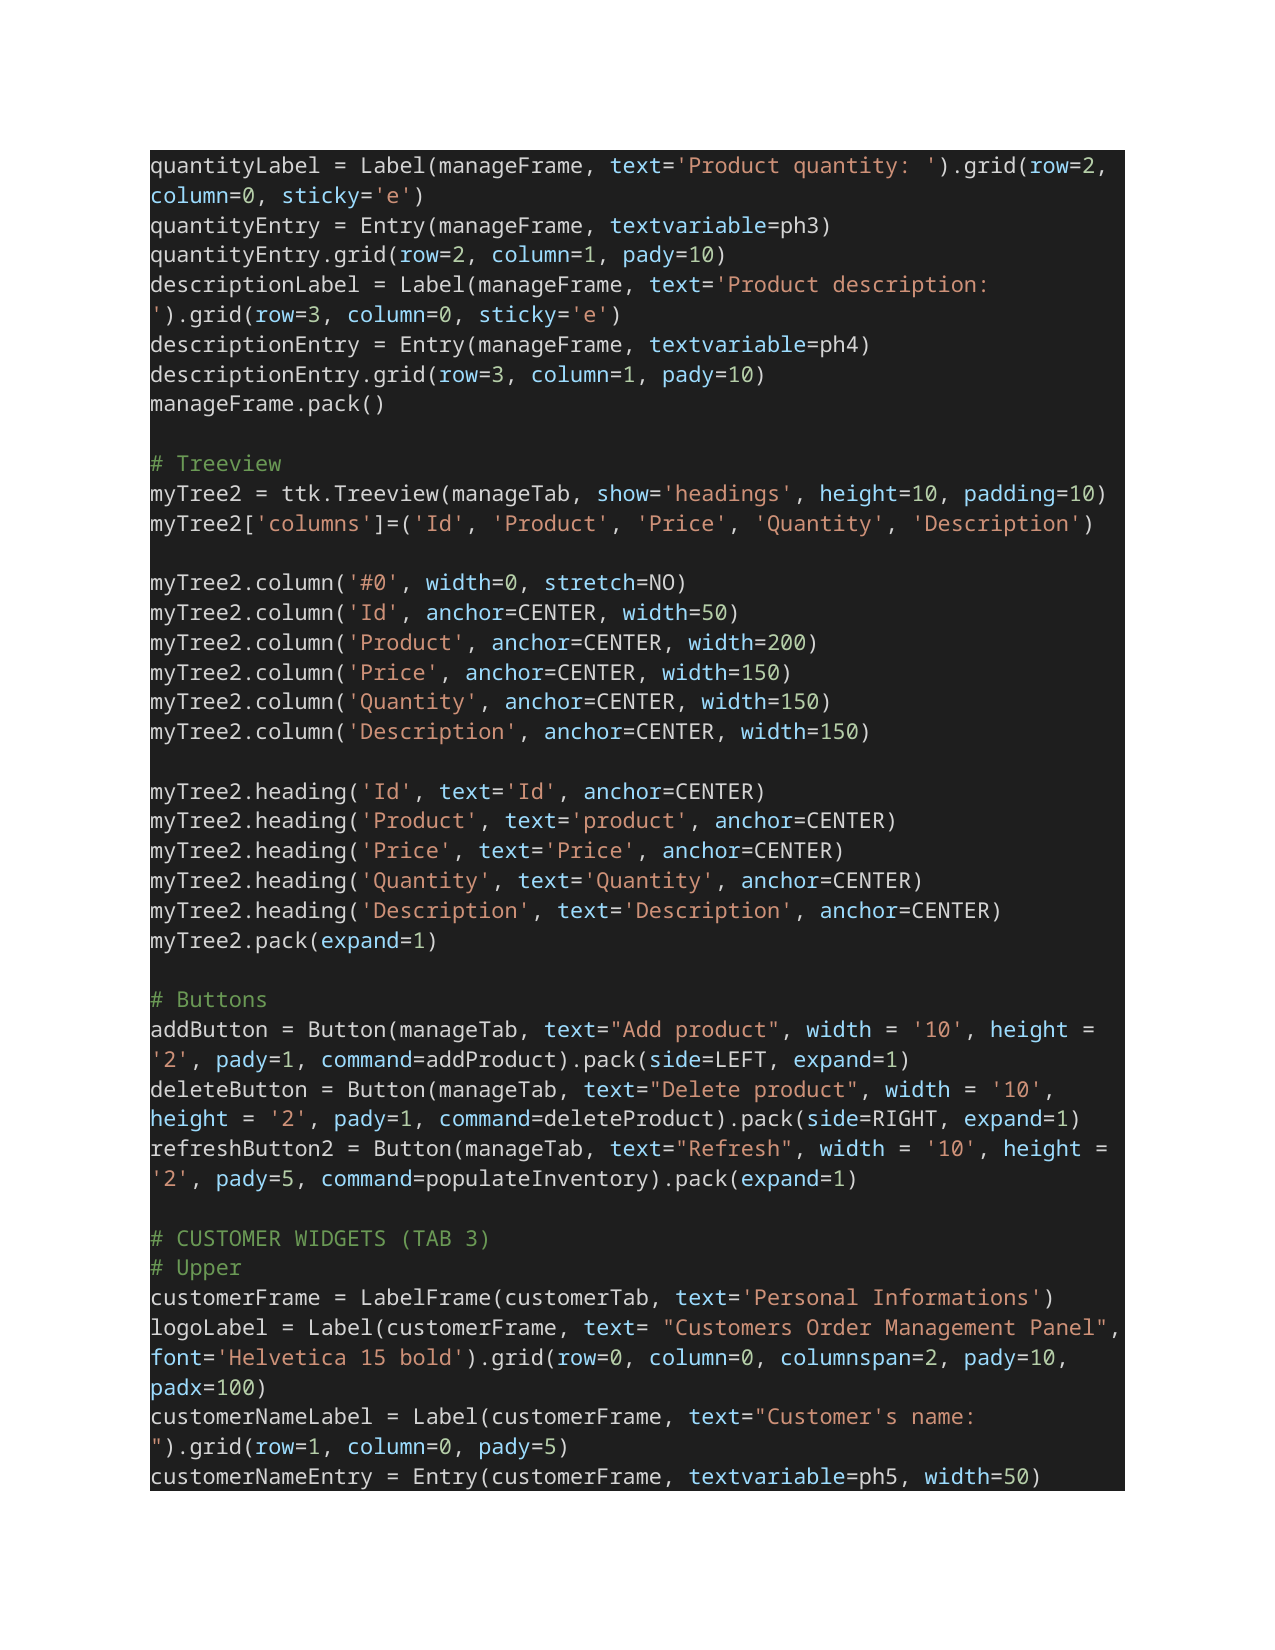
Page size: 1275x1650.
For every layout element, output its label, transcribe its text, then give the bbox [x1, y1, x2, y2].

text myTree2.heading('Price', text='Price', anchor=CENTER) [150, 835, 1125, 865]
text quantityEntry = Entry(manageFrame, textvariable=ph3) [150, 209, 1125, 239]
text addButton = Button(manageTab, text="Add product", width = '10', height = '2', pady=1, command=addProduct).pack(side=LEFT, expand=1) [150, 1014, 1125, 1073]
text myTree2.column('#0', width=0, stretch=NO) [150, 567, 1125, 597]
text myTree2.column('Product', anchor=CENTER, width=200) [150, 627, 1125, 656]
text myTree2.pack(expand=1) [150, 924, 1125, 954]
text quantityLabel = Label(manageFrame, text='Product quantity: ').grid(row=2, column=0, sticky='e') [150, 150, 1125, 209]
text customerNameLabel = Label(customerFrame, text="Customer's name: ").grid(row=1, column=0, pady=5) [150, 1401, 1125, 1461]
text # Buttons [150, 984, 1125, 1014]
text myTree2['columns']=('Id', 'Product', 'Price', 'Quantity', 'Description') [150, 507, 1125, 537]
text myTree2.column('Quantity', anchor=CENTER, width=150) [150, 686, 1125, 716]
text # CUSTOMER WIDGETS (TAB 3) [150, 1222, 1125, 1252]
text logoLabel = Label(customerFrame, text= "Customers Order Management Panel", font='Helvetica 15 bold').grid(row=0, column=0, columnspan=2, pady=10, padx=100) [150, 1312, 1125, 1401]
text myTree2.heading('Product', text='product', anchor=CENTER) [150, 805, 1125, 835]
text manageFrame.pack() [150, 388, 1125, 418]
text myTree2.heading('Description', text='Description', anchor=CENTER) [150, 895, 1125, 924]
text descriptionEntry.grid(row=3, column=1, pady=10) [150, 358, 1125, 388]
text customerFrame = LabelFrame(customerTab, text='Personal Informations') [150, 1282, 1125, 1312]
text myTree2.heading('Quantity', text='Quantity', anchor=CENTER) [150, 865, 1125, 895]
text myTree2.column('Price', anchor=CENTER, width=150) [150, 656, 1125, 686]
text quantityEntry.grid(row=2, column=1, pady=10) [150, 239, 1125, 269]
text myTree2.column('Id', anchor=CENTER, width=50) [150, 597, 1125, 627]
text myTree2 = ttk.Treeview(manageTab, show='headings', height=10, padding=10) [150, 478, 1125, 507]
text deleteButton = Button(manageTab, text="Delete product", width = '10', height = '2', pady=1, command=deleteProduct).pack(side=RIGHT, expand=1) [150, 1073, 1125, 1133]
text descriptionLabel = Label(manageFrame, text='Product description: ').grid(row=3, column=0, sticky='e') [150, 269, 1125, 329]
text customerNameEntry = Entry(customerFrame, textvariable=ph5, width=50) [150, 1461, 1125, 1491]
text # Treeview [150, 448, 1125, 478]
text refreshButton2 = Button(manageTab, text="Refresh", width = '10', height = '2', pady=5, command=populateInventory).pack(expand=1) [150, 1133, 1125, 1193]
text myTree2.column('Description', anchor=CENTER, width=150) [150, 716, 1125, 746]
text descriptionEntry = Entry(manageFrame, textvariable=ph4) [150, 329, 1125, 358]
text # Upper [150, 1252, 1125, 1282]
text myTree2.heading('Id', text='Id', anchor=CENTER) [150, 776, 1125, 805]
